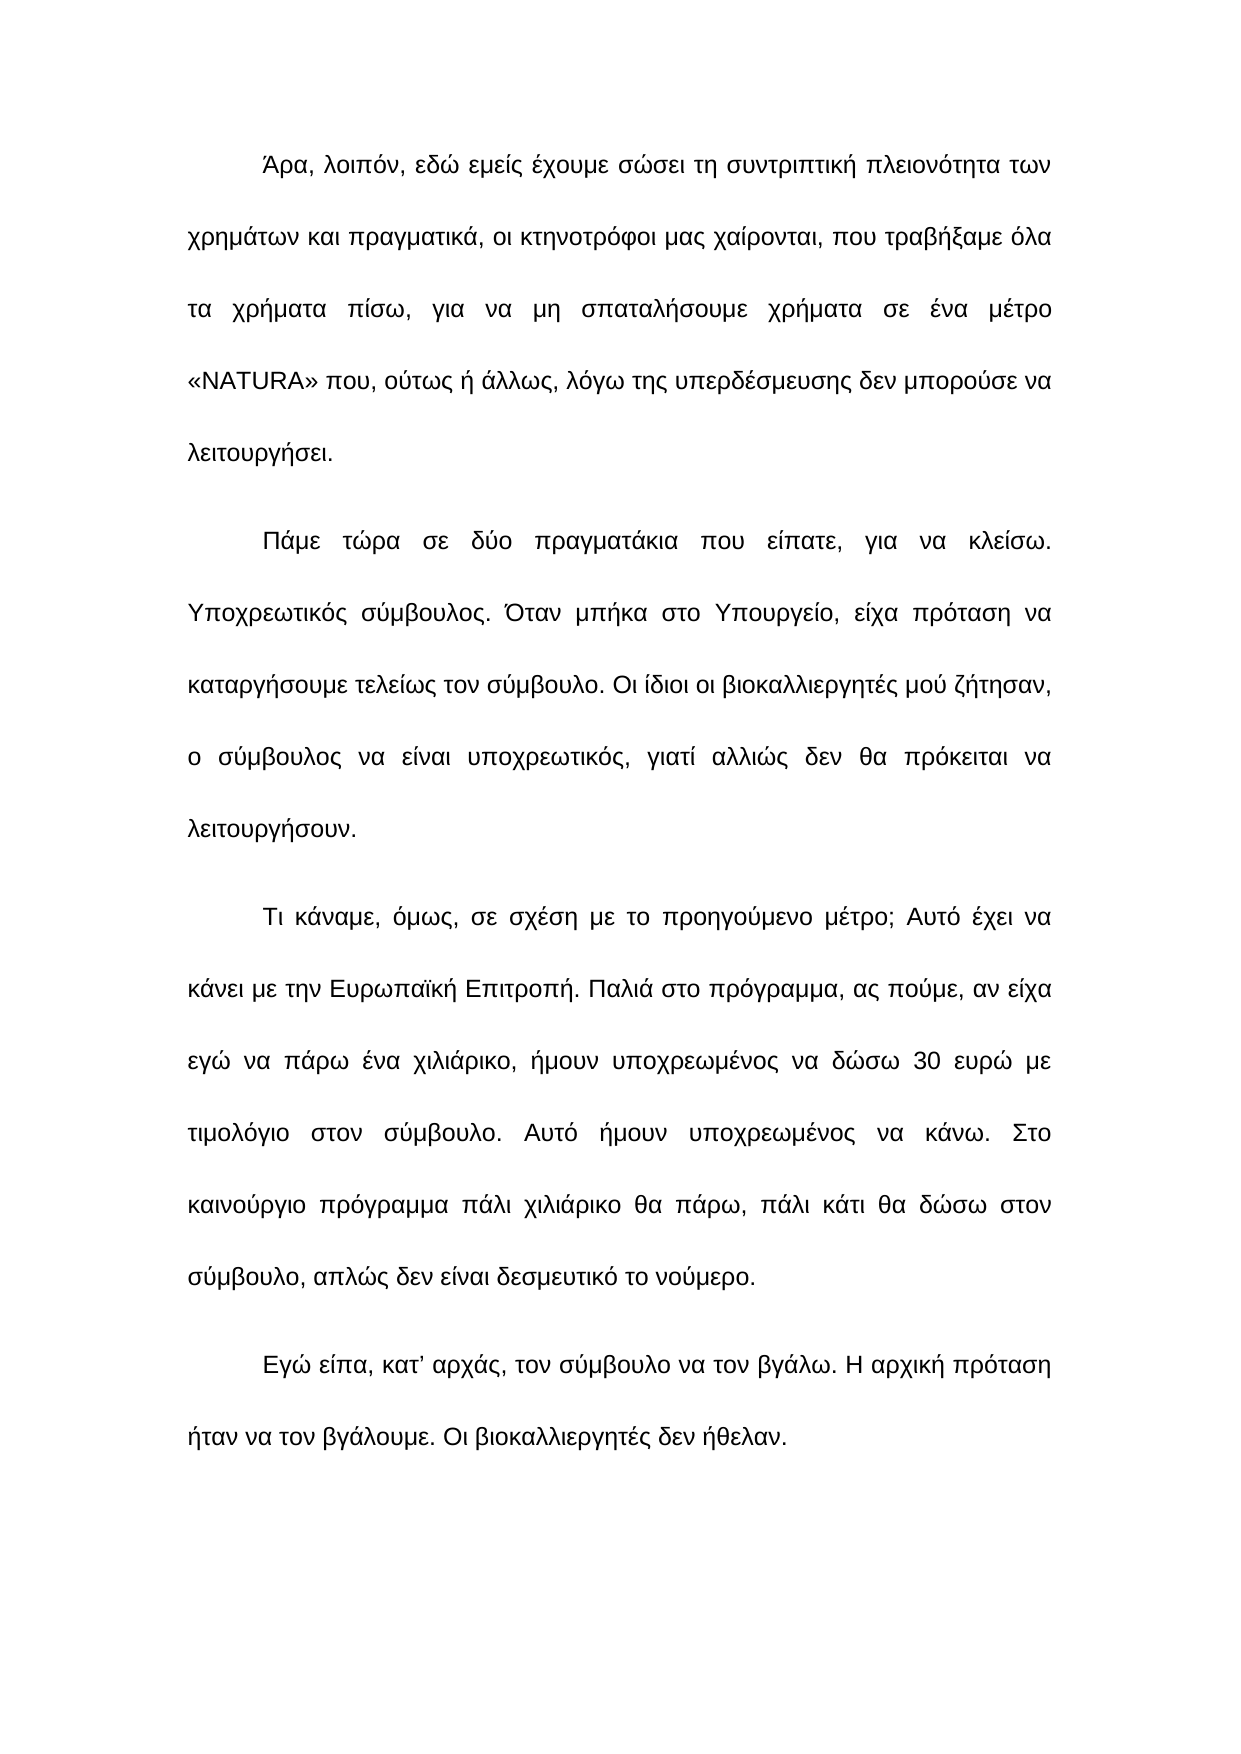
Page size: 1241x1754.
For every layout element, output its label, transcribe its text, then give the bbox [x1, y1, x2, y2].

text Τι κάναμε, όμως, σε σχέση με το προηγούμενο μέτρο; Αυτό έχει να κάνει με την Ευρωπαϊκή Επιτροπή. Παλιά στο πρόγραμμα, ας πούμε, αν είχα εγώ να πάρω ένα χιλιάρικο, ήμουν υποχρεωμένος να δώσω 30 ευρώ με τιμολόγιο στον σύμβουλο. Αυτό ήμουν υποχρεωμένος να κάνω. Στο καινούργιο πρόγραμμα πάλι χιλιάρικο θα πάρω, πάλι κάτι θα δώσω στον σύμβουλο, απλώς δεν είναι δεσμευτικό το νούμερο. [187, 902, 1053, 1290]
text Εγώ είπα, κατ’ αρχάς, τον σύμβουλο να τον βγάλω. Η αρχική πρόταση ήταν να τον βγάλουμε. Οι βιοκαλλιεργητές δεν ήθελαν. [187, 1350, 1053, 1451]
text Πάμε τώρα σε δύο πραγματάκια που είπατε, για να κλείσω. Υποχρεωτικός σύμβουλος. Όταν μπήκα στο Υπουργείο, είχα πρόταση να καταργήσουμε τελείως τον σύμβουλο. Οι ίδιοι οι βιοκαλλιεργητές μού ζήτησαν, ο σύμβουλος να είναι υποχρεωτικός, γιατί αλλιώς δεν θα πρόκειται να λειτουργήσουν. [187, 526, 1053, 842]
text Άρα, λοιπόν, εδώ εμείς έχουμε σώσει τη συντριπτική πλειονότητα των χρημάτων και πραγματικά, οι κτηνοτρόφοι μας χαίρονται, που τραβήξαμε όλα τα χρήματα πίσω, για να μη σπαταλήσουμε χρήματα σε ένα μέτρο «NATURA» που, ούτως ή άλλως, λόγω της υπερδέσμευσης δεν μπορούσε να λειτουργήσει. [187, 150, 1053, 466]
